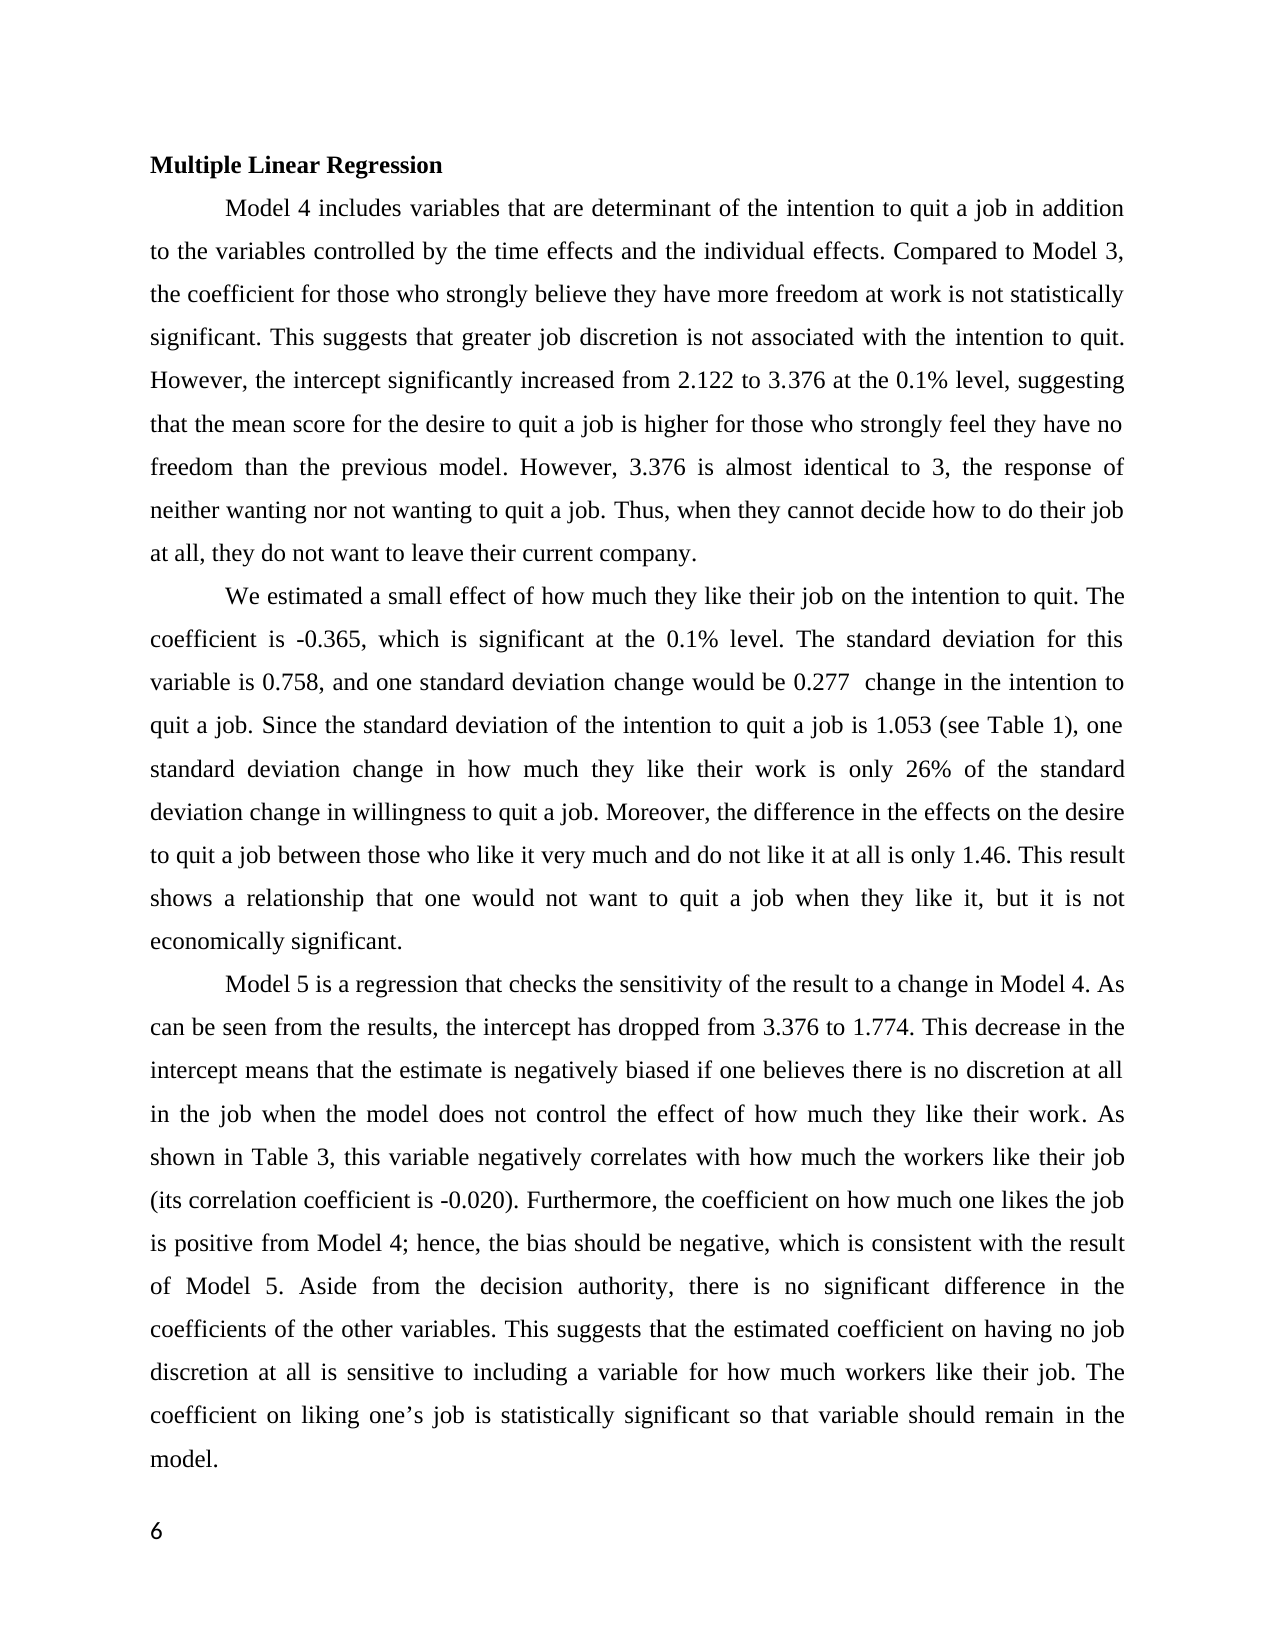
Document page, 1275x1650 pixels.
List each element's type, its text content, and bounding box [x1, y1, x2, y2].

text Multiple Linear Regression [150, 150, 1125, 179]
text Model 4 includes variables that are determinant of the intention to quit a job in addition to the variables controlled by the time effects and the individual effects. Compared to Model 3, the coefficient for those who strongly believe they have more freedom at work is not statistically significant. This suggests that greater job discretion is not associated with the intention to quit. However, the intercept significantly increased from 2.122 to 3.376 at the 0.1% level, suggesting that the mean score for the desire to quit a job is higher for those who strongly feel they have no freedom than the previous model. However, 3.376 is almost identical to 3, the response of neither wanting nor not wanting to quit a job. Thus, when they cannot decide how to do their job at all, they do not want to leave their current company. [150, 193, 1125, 567]
text We estimated a small effect of how much they like their job on the intention to quit. The coefficient is -0.365, which is significant at the 0.1% level. The standard deviation for this variable is 0.758, and one standard deviation change would be 0.277 change in the intention to quit a job. Since the standard deviation of the intention to quit a job is 1.053 (see Table 1), one standard deviation change in how much they like their work is only 26% of the standard deviation change in willingness to quit a job. Moreover, the difference in the effects on the desire to quit a job between those who like it very much and do not like it at all is only 1.46. This result shows a relationship that one would not want to quit a job when they like it, but it is not economically significant. [150, 581, 1125, 955]
text Model 5 is a regression that checks the sensitivity of the result to a change in Model 4. As can be seen from the results, the intercept has dropped from 3.376 to 1.774. This decrease in the intercept means that the estimate is negatively biased if one believes there is no discretion at all in the job when the model does not control the effect of how much they like their work. As shown in Table 3, this variable negatively correlates with how much the workers like their job (its correlation coefficient is -0.020). Furthermore, the coefficient on how much one likes the job is positive from Model 4; hence, the bias should be negative, which is consistent with the result of Model 5. Aside from the decision authority, there is no significant difference in the coefficients of the other variables. This suggests that the estimated coefficient on having no job discretion at all is sensitive to including a variable for how much workers like their job. The coefficient on liking one’s job is statistically significant so that variable should remain in the model. [150, 969, 1125, 1472]
